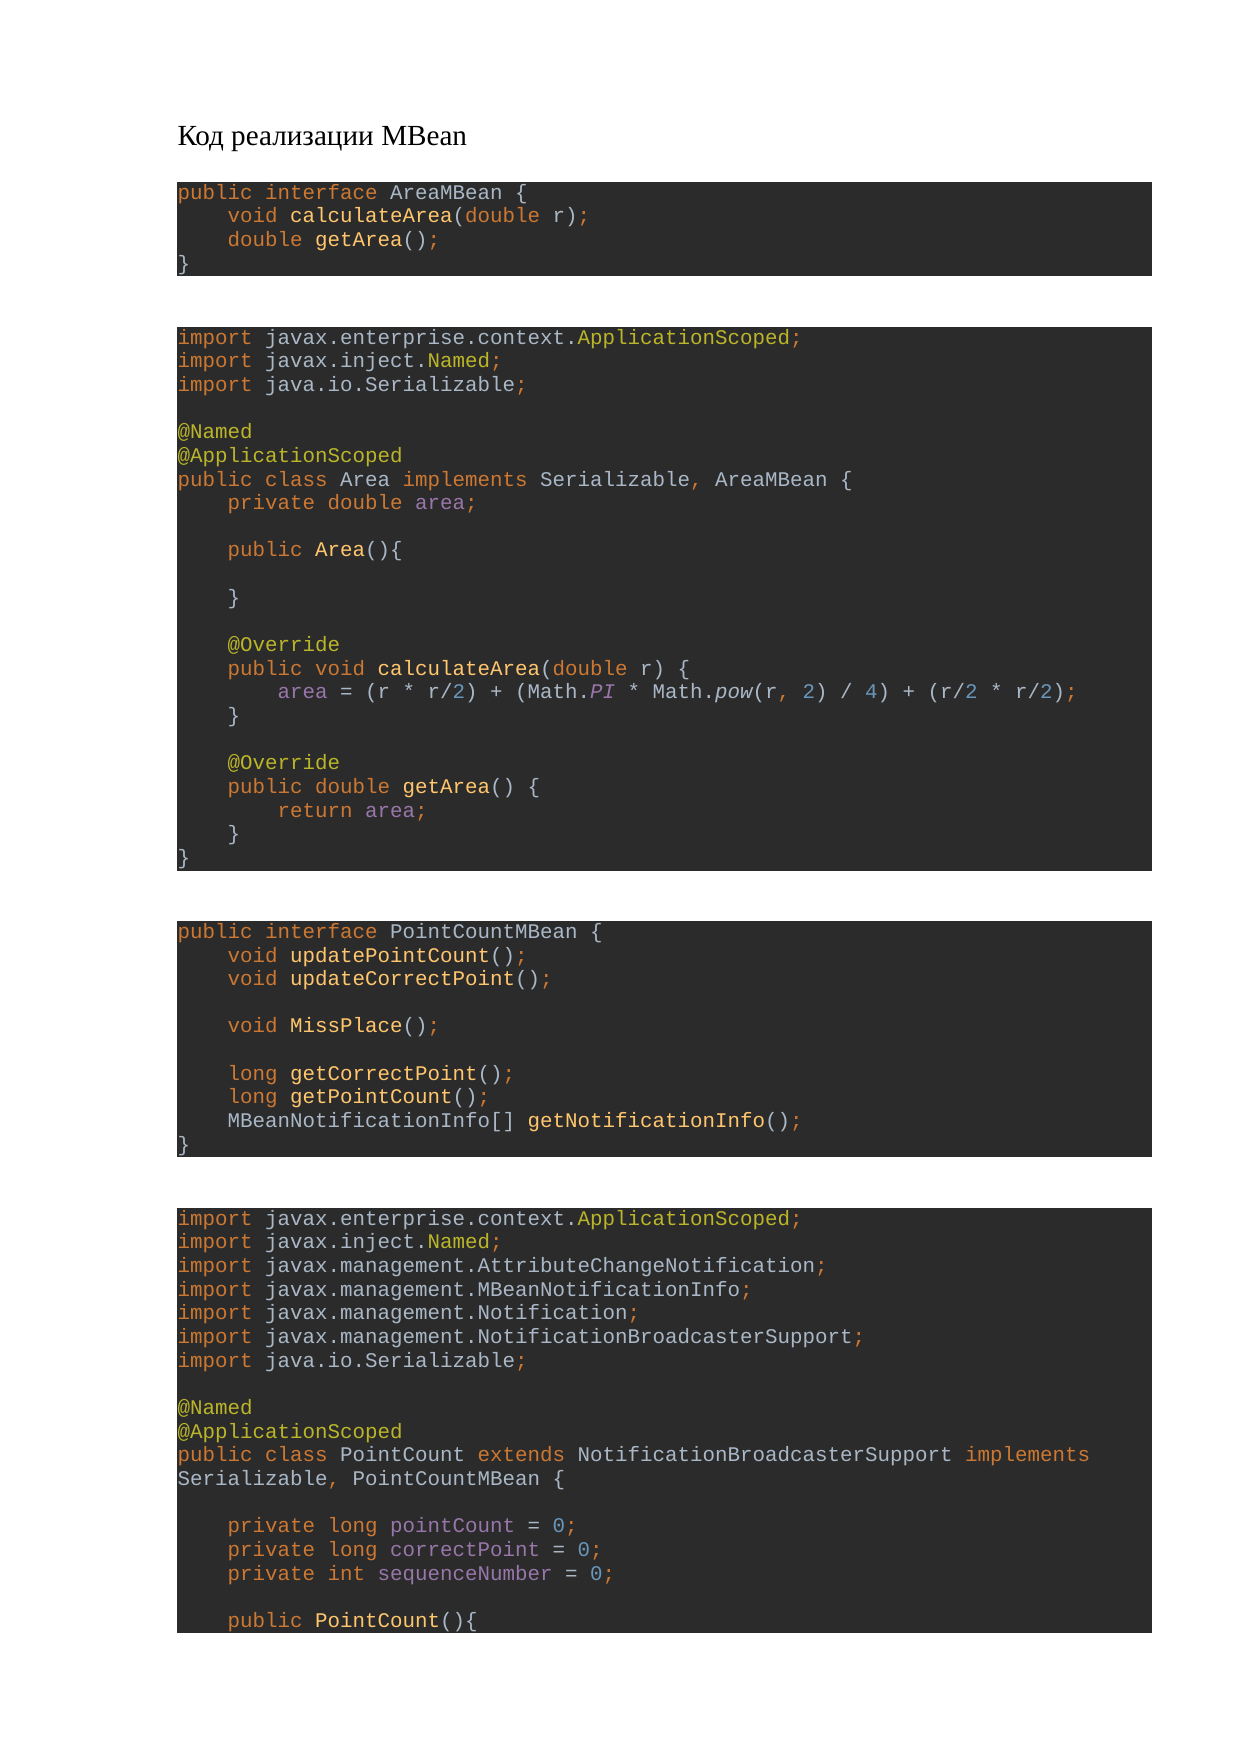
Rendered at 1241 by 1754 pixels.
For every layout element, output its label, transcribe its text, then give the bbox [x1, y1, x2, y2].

text public interface PointCountMBean { void updatePointCount(); void updateCorrectPoint(); void MissPlace(); long getCorrectPoint(); long getPointCount(); MBeanNotificationInfo[] getNotificationInfo(); } [177, 921, 1152, 1157]
text import javax.enterprise.context.ApplicationScoped; import javax.inject.Named; import java.io.Serializable; @Named @ApplicationScoped public class Area implements Serializable, AreaMBean { private double area; public Area(){ } @Override public void calculateArea(double r) { area = (r * r/2) + (Math.PI * Math.pow(r, 2) / 4) + (r/2 * r/2); } @Override public double getArea() { return area; } } [177, 327, 1152, 871]
subtitle Код реализации MBean [177, 118, 1152, 152]
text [177, 1208, 1152, 1633]
text public interface AreaMBean { void calculateArea(double r); double getArea(); } [177, 182, 1152, 276]
